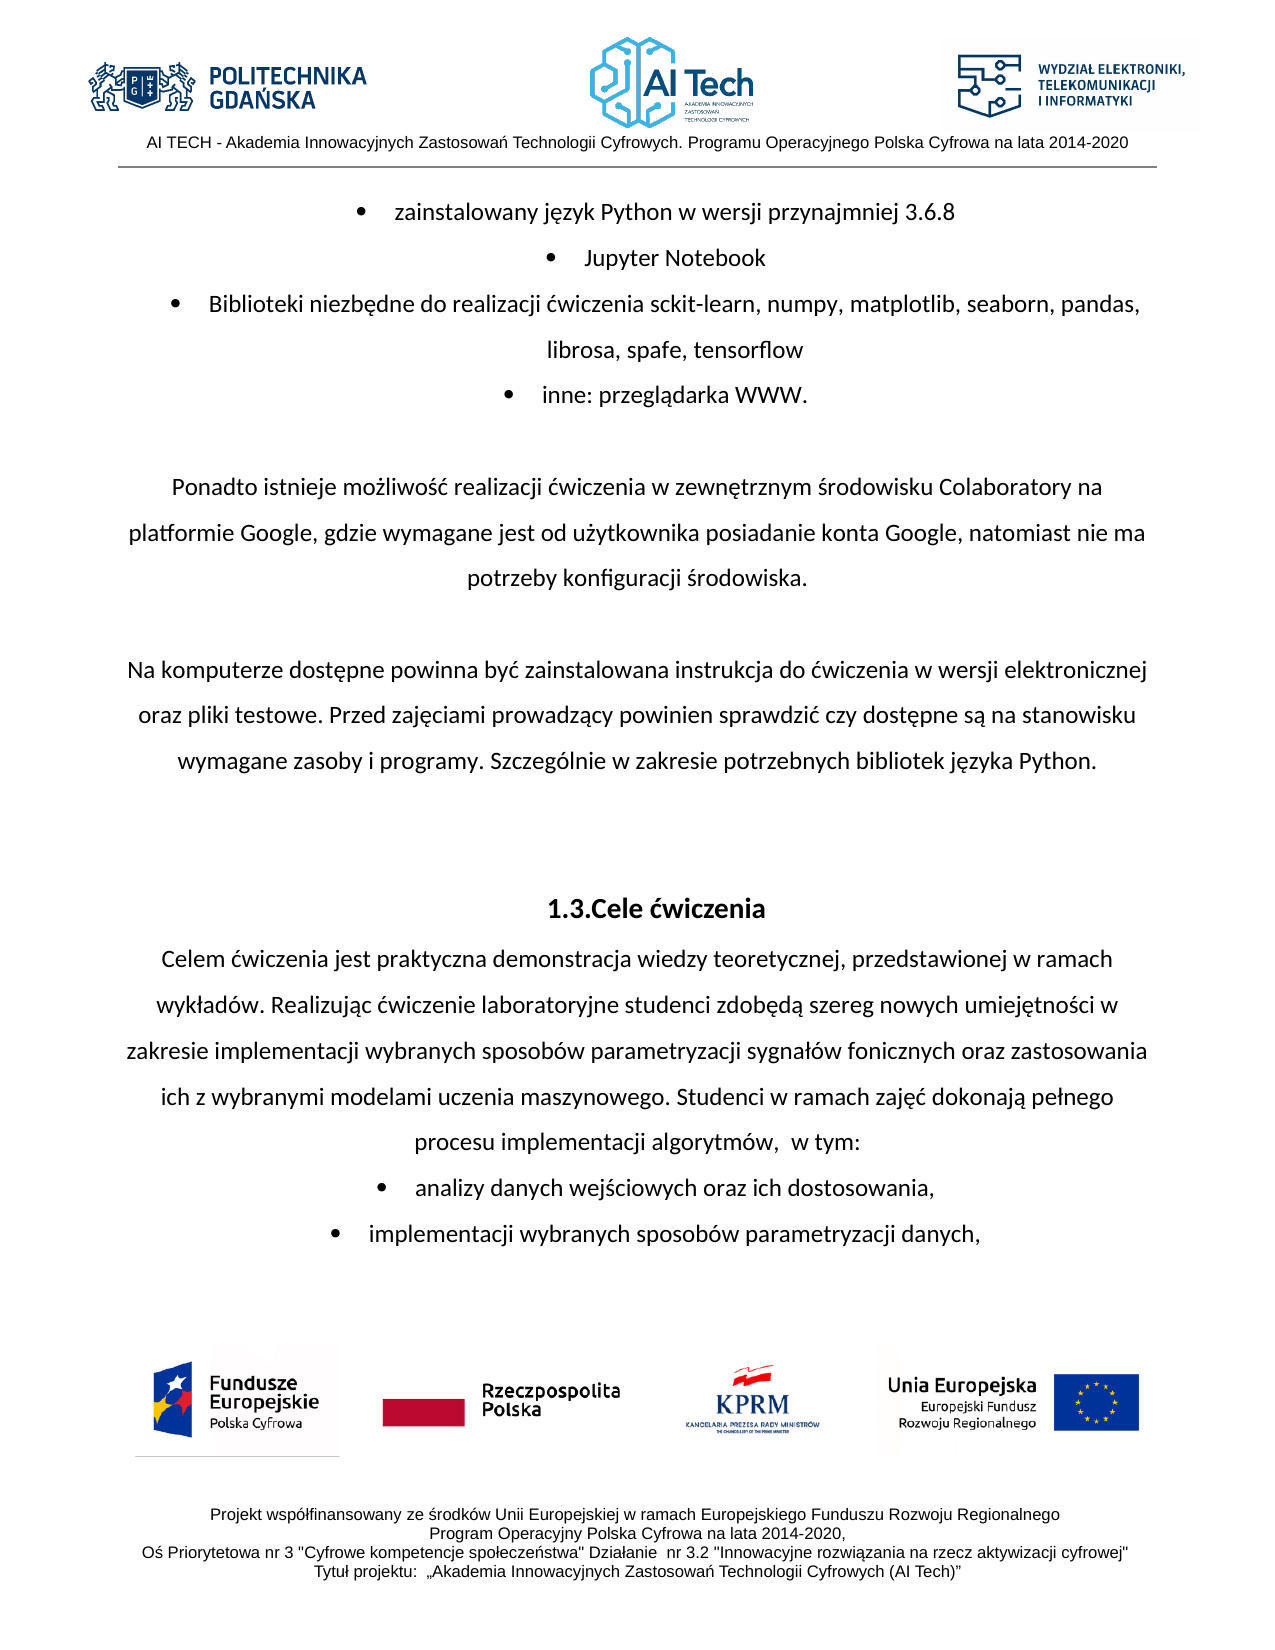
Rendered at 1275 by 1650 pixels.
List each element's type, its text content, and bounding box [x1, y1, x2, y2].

picture [65, 45, 390, 118]
list analizy danych wejściowych oraz ich dostosowania, [156, 1172, 1157, 1203]
picture [118, 1293, 1157, 1505]
text 1.3.Cele ćwiczenia [156, 890, 1157, 926]
text Celem ćwiczenia jest praktyczna demonstracja wiedzy teoretycznej, przedstawionej w ramach wykładów. Realizując ćwiczenie laboratoryjne studenci zdobędą szereg nowych umiejętności w zakresie implementacji wybranych sposobów parametryzacji sygnałów fonicznych oraz zastosowania ich z wybranymi modelami uczenia maszynowego. Studenci w ramach zajęć dokonają pełnego procesu implementacji algorytmów, w tym: [118, 944, 1157, 1157]
picture [940, 37, 1201, 133]
list inne: przeglądarka WWW. [156, 379, 1157, 410]
picture [590, 37, 753, 128]
list implementacji wybranych sposobów parametryzacji danych, [156, 1218, 1157, 1248]
text Na komputerze dostępne powinna być zainstalowana instrukcja do ćwiczenia w wersji elektronicznej oraz pliki testowe. Przed zajęciami prowadzący powinien sprawdzić czy dostępne są na stanowisku wymagane zasoby i programy. Szczególnie w zakresie potrzebnych bibliotek języka Python. [118, 654, 1157, 776]
list zainstalowany język Python w wersji przynajmniej 3.6.8 [156, 197, 1157, 227]
list Jupyter Notebook [156, 242, 1157, 273]
list Biblioteki niezbędne do realizacji ćwiczenia sckit-learn, numpy, matplotlib, seaborn, pandas, librosa, spafe, tensorflow [156, 288, 1157, 364]
text Ponadto istnieje możliwość realizacji ćwiczenia w zewnętrznym środowisku Colaboratory na platformie Google, gdzie wymagane jest od użytkownika posiadanie konta Google, natomiast nie ma potrzeby konfiguracji środowiska. [118, 471, 1157, 593]
